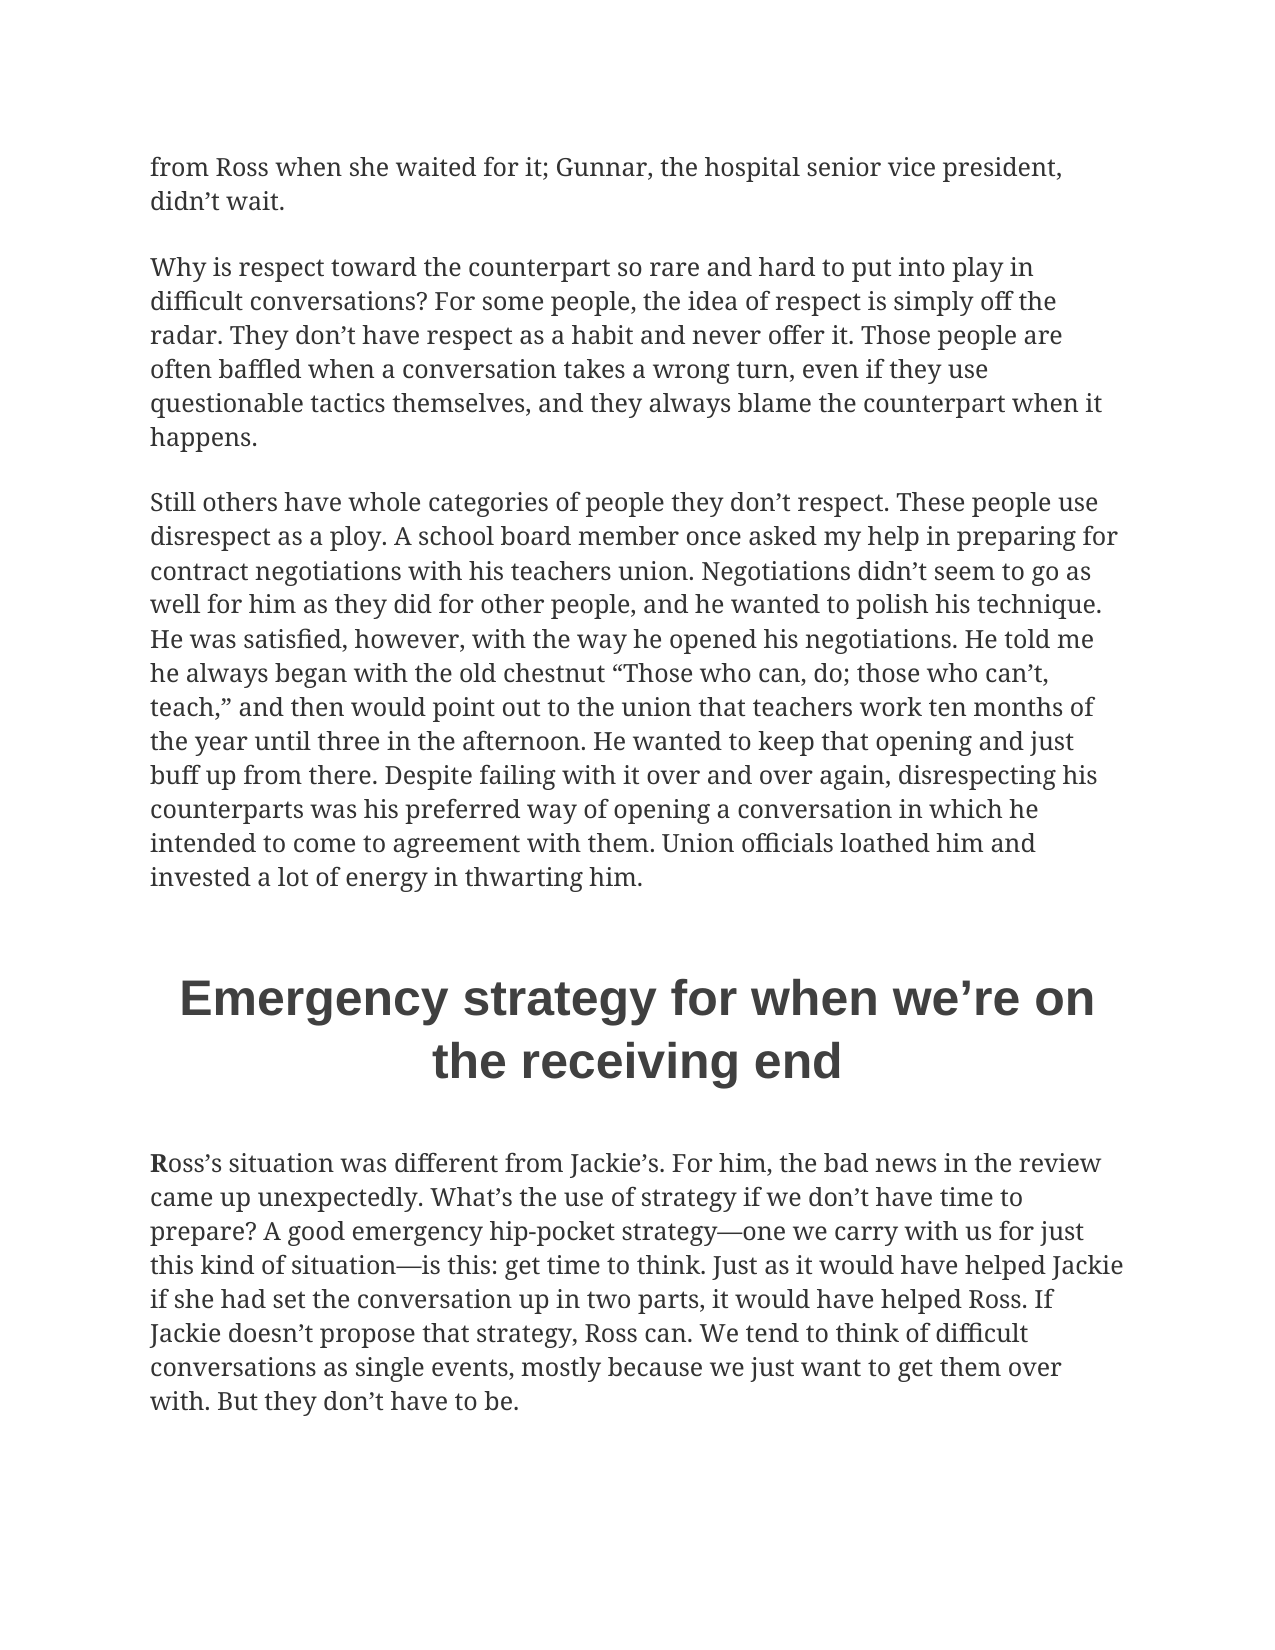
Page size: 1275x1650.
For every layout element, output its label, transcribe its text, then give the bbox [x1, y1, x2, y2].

text Still others have whole categories of people they don’t respect. These people use disrespect as a ploy. A school board member once asked my help in preparing for contract negotiations with his teachers union. Negotiations didn’t seem to go as well for him as they did for other people, and he wanted to polish his technique. He was satisfied, however, with the way he opened his negotiations. He told me he always began with the old chestnut “Those who can, do; those who can’t, teach,” and then would point out to the union that teachers work ten months of the year until three in the afternoon. He wanted to keep that opening and just buff up from there. Despite failing with it over and over again, disrespecting his counterparts was his preferred way of opening a conversation in which he intended to come to agreement with them. Union officials loathed him and invested a lot of energy in thwarting him. [150, 485, 1125, 894]
subtitle Emergency strategy for when we’re on the receiving end [150, 969, 1125, 1089]
text Why is respect toward the counterpart so rare and hard to put into play in difficult conversations? For some people, the idea of respect is simply off the radar. They don’t have respect as a habit and never offer it. Those people are often baffled when a conversation takes a wrong turn, even if they use questionable tactics themselves, and they always blame the counterpart when it happens. [150, 249, 1125, 454]
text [150, 150, 1125, 218]
text Ross’s situation was different from Jackie’s. For him, the bad news in the review came up unexpectedly. What’s the use of strategy if we don’t have time to prepare? A good emergency hip-pocket strategy—one we carry with us for just this kind of situation—is this: get time to think. Just as it would have helped Jackie if she had set the conversation up in two parts, it would have helped Ross. If Jackie doesn’t propose that strategy, Ross can. We tend to think of difficult conversations as single events, mostly because we just want to get them over with. But they don’t have to be. [150, 1145, 1125, 1418]
